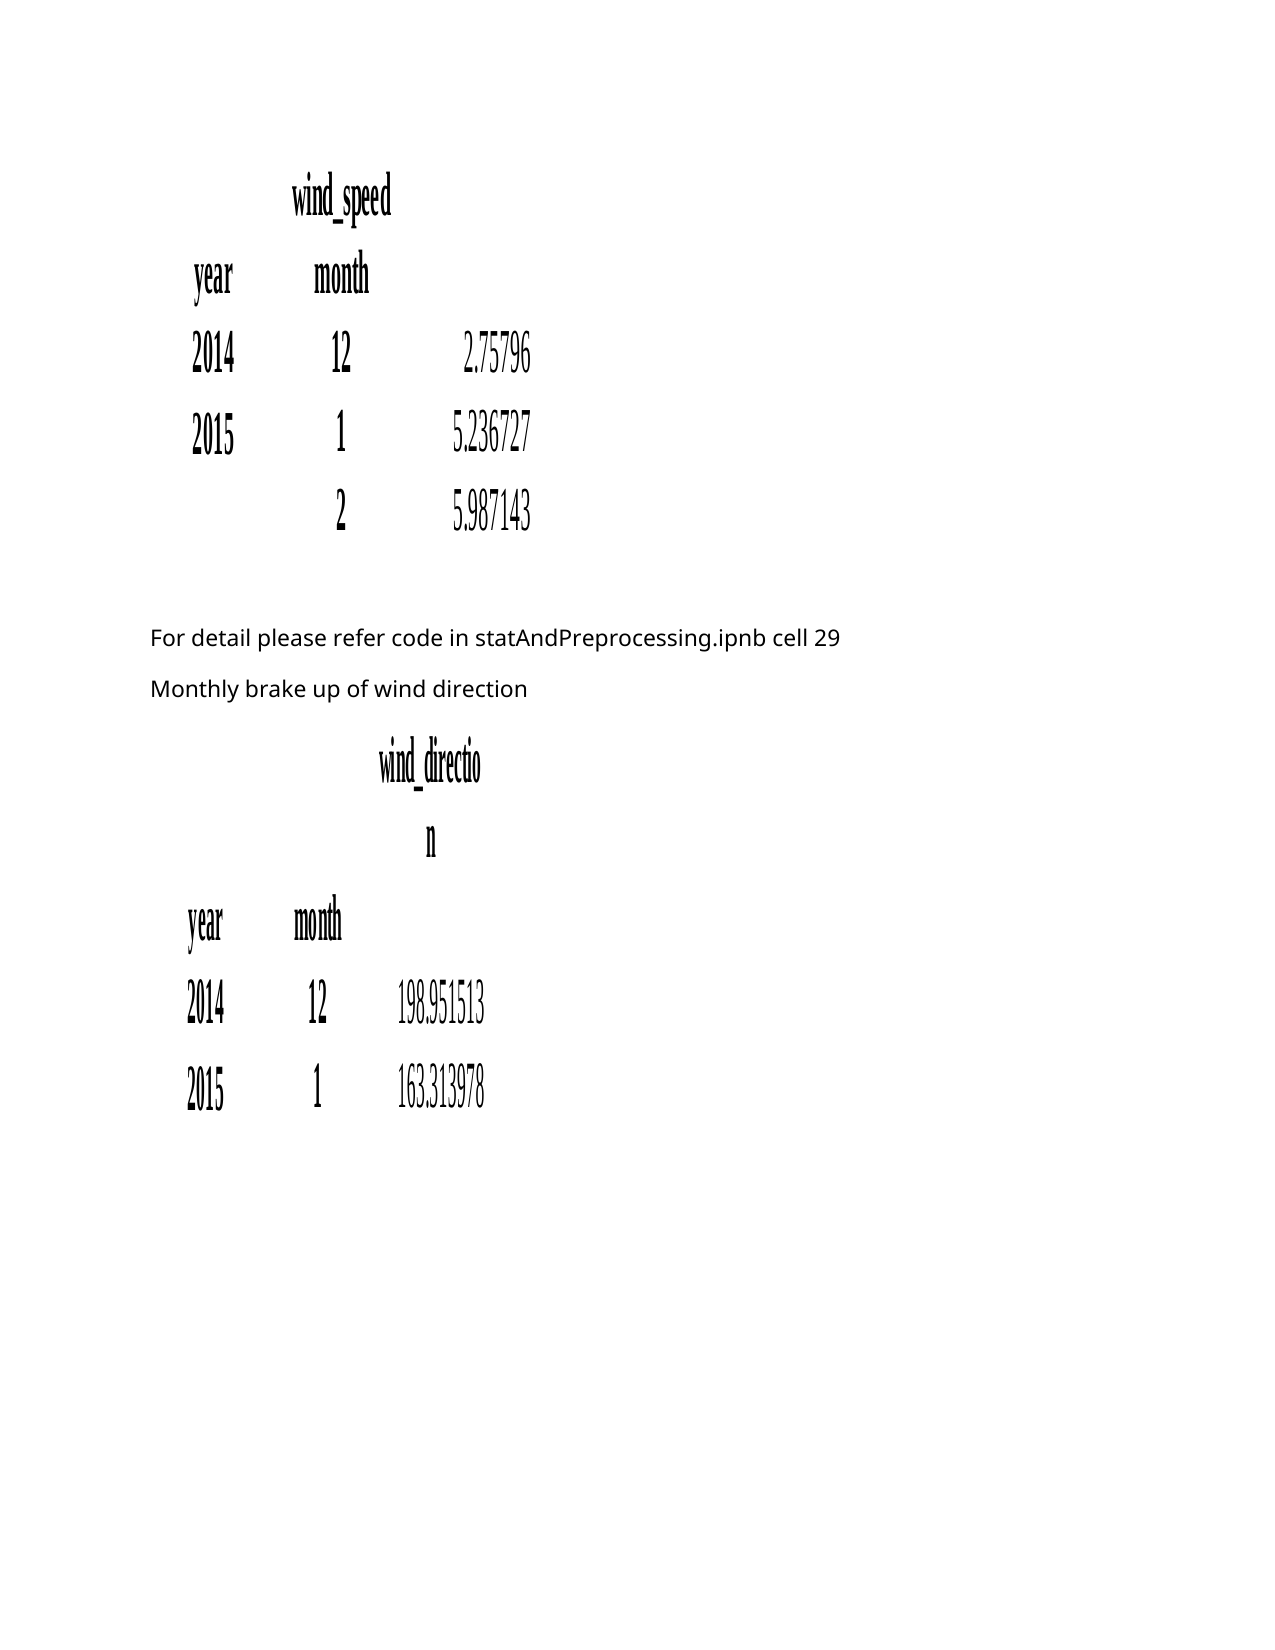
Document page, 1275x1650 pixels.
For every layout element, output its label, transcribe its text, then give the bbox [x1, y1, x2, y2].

text For detail please refer code in statAndPreprocessing.ipnb cell 29 [150, 622, 1125, 654]
text Monthly brake up of wind direction [150, 673, 1125, 704]
